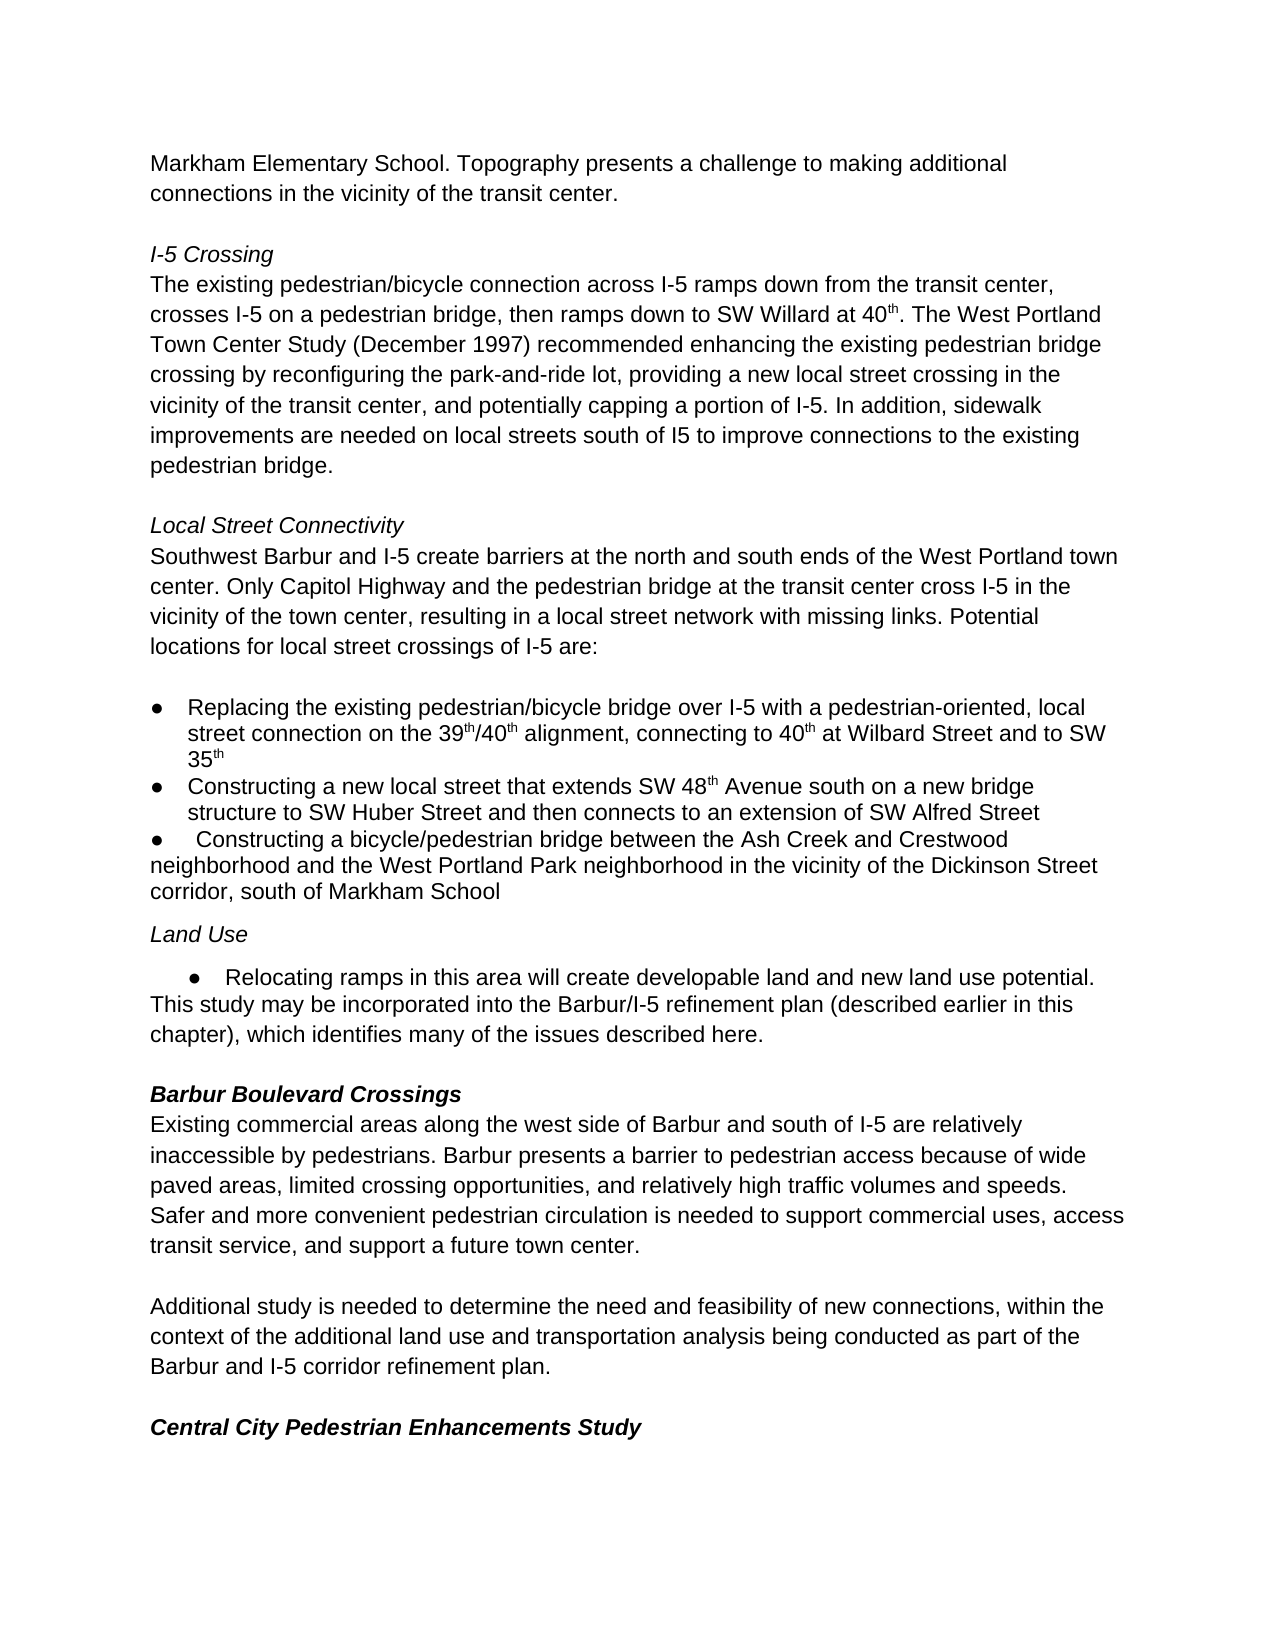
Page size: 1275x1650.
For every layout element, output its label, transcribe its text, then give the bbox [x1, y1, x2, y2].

text This study may be incorporated into the Barbur/I-5 refinement plan (described earlier in this chapter), which identifies many of the issues described here. [150, 991, 1125, 1047]
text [150, 150, 1125, 207]
text Southwest Barbur and I-5 create barriers at the north and south ends of the West Portland town center. Only Capitol Highway and the pedestrian bridge at the transit center cross I-5 in the vicinity of the town center, resulting in a local street network with missing links. Potential locations for local street crossings of I-5 are: [150, 543, 1125, 660]
text I-5 Crossing [150, 241, 1125, 267]
list Relocating ramps in this area will create developable land and new land use potential. [187, 964, 1125, 991]
text The existing pedestrian/bicycle connection across I-5 ramps down from the transit center, crosses I-5 on a pedestrian bridge, then ramps down to SW Willard at 40th. The West Portland Town Center Study (December 1997) recommended enhancing the existing pedestrian bridge crossing by reconfiguring the park-and-ride lot, providing a new local street crossing in the vicinity of the transit center, and potentially capping a portion of I-5. In addition, sidewalk improvements are needed on local streets south of I5 to improve connections to the existing pedestrian bridge. [150, 271, 1125, 478]
text Land Use [150, 921, 1125, 948]
list Constructing a new local street that extends SW 48th Avenue south on a new bridge structure to SW Huber Street and then connects to an extension of SW Alfred Street [150, 773, 1125, 826]
text Central City Pedestrian Enhancements Study [150, 1413, 1125, 1440]
list Replacing the existing pedestrian/bicycle bridge over I-5 with a pedestrian-oriented, local street connection on the 39th/40th alignment, connecting to 40th at Wilbard Street and to SW 35th [150, 694, 1125, 773]
text Local Street Connectivity [150, 512, 1125, 539]
text Existing commercial areas along the west side of Barbur and south of I-5 are relatively inaccessible by pedestrians. Barbur presents a barrier to pedestrian access because of wide paved areas, limited crossing opportunities, and relatively high traffic volumes and speeds. Safer and more convenient pedestrian circulation is needed to support commercial uses, access transit service, and support a future town center. [150, 1111, 1125, 1259]
text Barbur Boulevard Crossings [150, 1081, 1125, 1108]
text ● Constructing a bicycle/pedestrian bridge between the Ash Creek and Crestwood neighborhood and the West Portland Park neighborhood in the vicinity of the Dickinson Street corridor, south of Markham School [150, 826, 1125, 904]
text Additional study is needed to determine the need and feasibility of new connections, within the context of the additional land use and transportation analysis being conducted as part of the Barbur and I-5 corridor refinement plan. [150, 1293, 1125, 1379]
